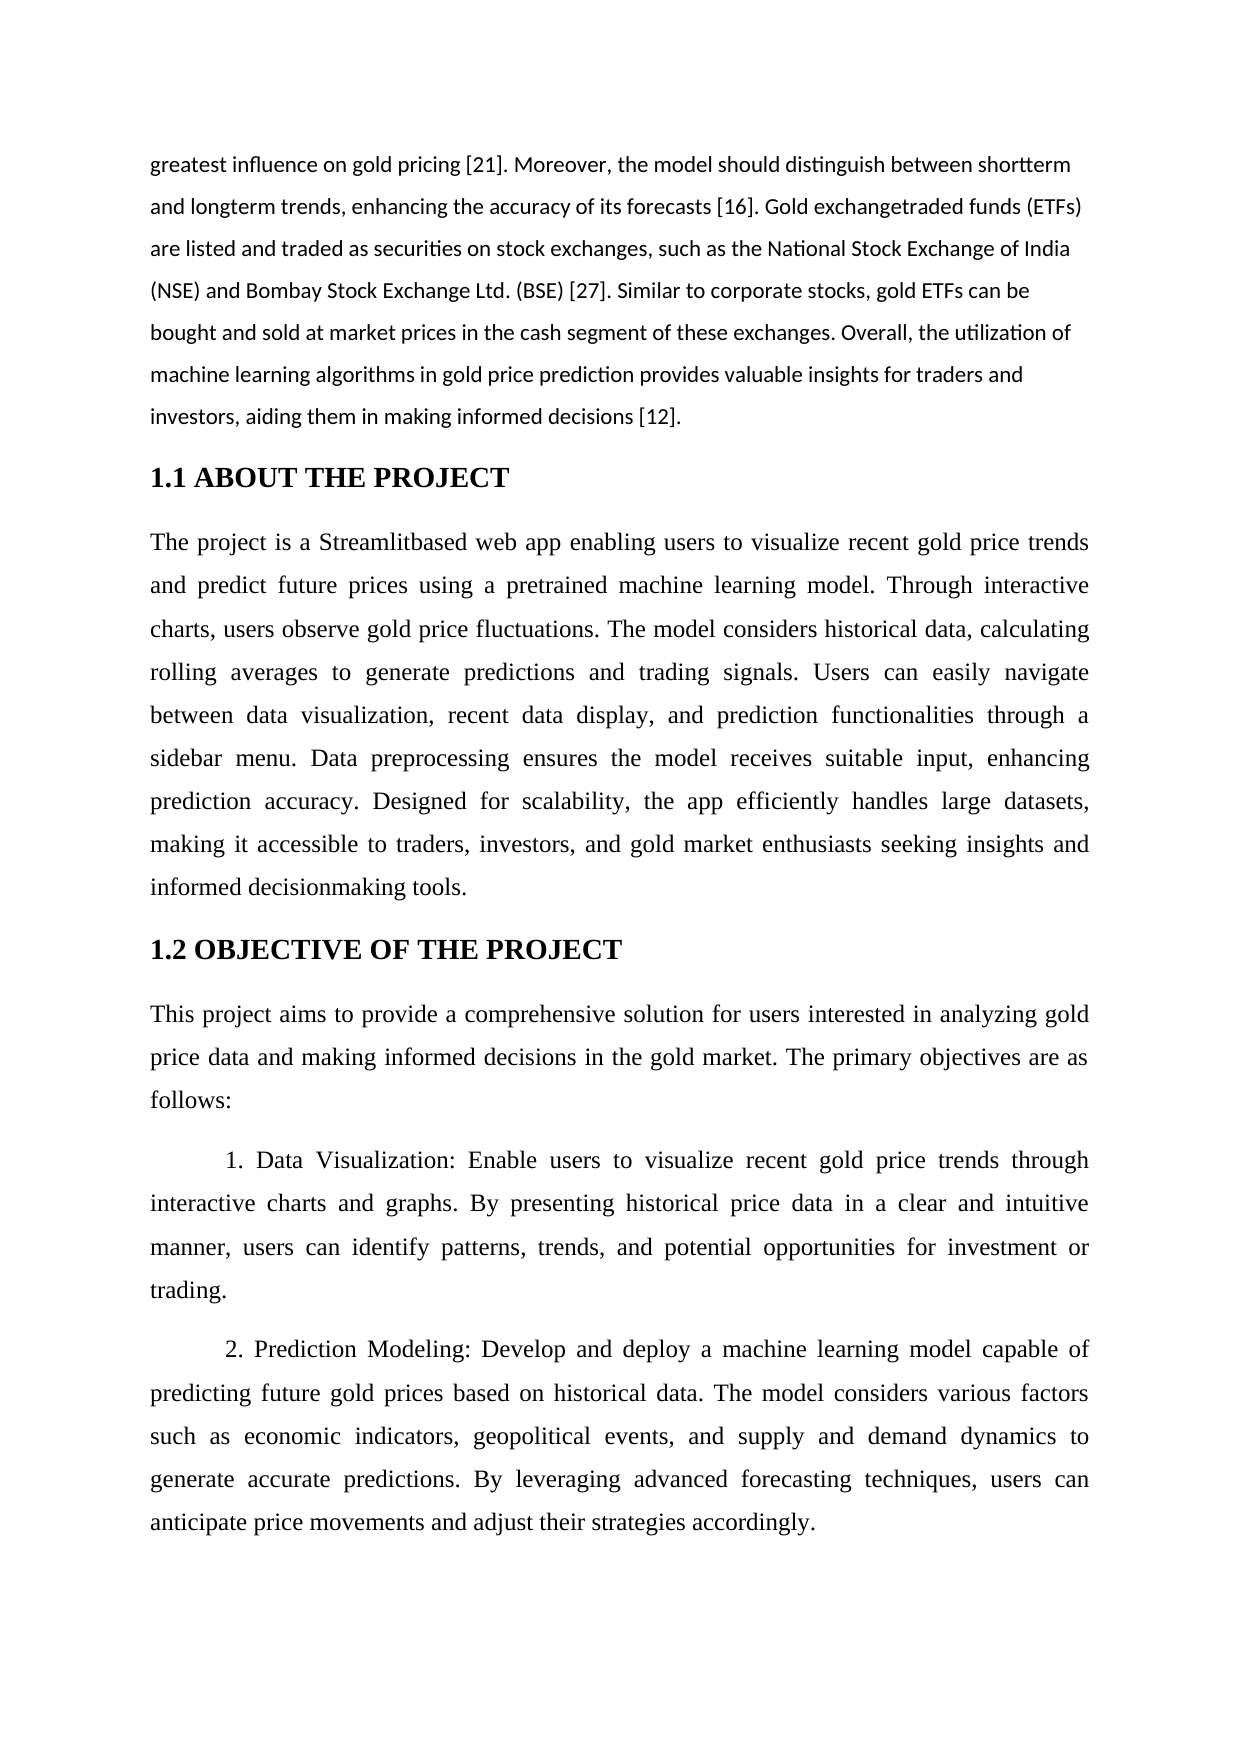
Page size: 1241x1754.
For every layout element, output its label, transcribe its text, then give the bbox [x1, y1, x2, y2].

text 1.1 ABOUT THE PROJECT [150, 461, 1090, 494]
text This project aims to provide a comprehensive solution for users interested in analyzing gold price data and making informed decisions in the gold market. The primary objectives are as follows: [150, 999, 1090, 1114]
text 1.2 OBJECTIVE OF THE PROJECT [150, 932, 1090, 966]
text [150, 150, 1090, 430]
text The project is a Streamlitbased web app enabling users to visualize recent gold price trends and predict future prices using a pretrained machine learning model. Through interactive charts, users observe gold price fluctuations. The model considers historical data, calculating rolling averages to generate predictions and trading signals. Users can easily navigate between data visualization, recent data display, and prediction functionalities through a sidebar menu. Data preprocessing ensures the model receives suitable input, enhancing prediction accuracy. Designed for scalability, the app efficiently handles large datasets, making it accessible to traders, investors, and gold market enthusiasts seeking insights and informed decisionmaking tools. [150, 527, 1090, 901]
text 2. Prediction Modeling: Develop and deploy a machine learning model capable of predicting future gold prices based on historical data. The model considers various factors such as economic indicators, geopolitical events, and supply and demand dynamics to generate accurate predictions. By leveraging advanced forecasting techniques, users can anticipate price movements and adjust their strategies accordingly. [150, 1334, 1090, 1536]
text 1. Data Visualization: Enable users to visualize recent gold price trends through interactive charts and graphs. By presenting historical price data in a clear and intuitive manner, users can identify patterns, trends, and potential opportunities for investment or trading. [150, 1145, 1090, 1303]
